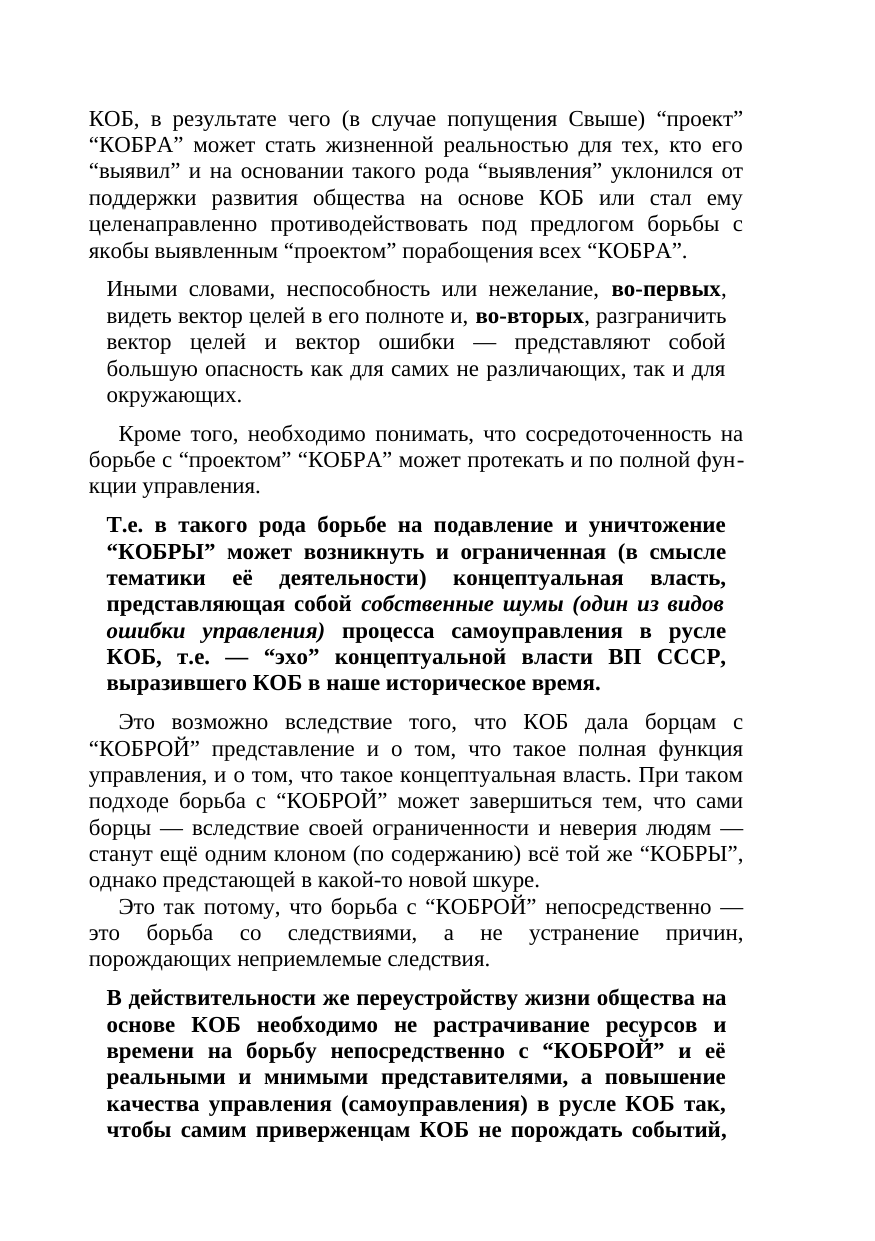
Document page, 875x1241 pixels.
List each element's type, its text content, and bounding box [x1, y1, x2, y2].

list Т.е. в такого рода борьбе на подавление и уничтожение “КОБРЫ” может возникнуть и ограниченная (в смысле тематики её деятельности) концептуальная власть, представляющая собой собственные шумы (один из видов ошибки управления) процесса самоуправления в русле КОБ, т.е. — “эхо” концептуальной власти ВП СССР, выразившего КОБ в наше историческое время. [106, 511, 726, 696]
list Кроме того, необходимо понимать, что сосредоточенность на борьбе с “проектом” “КОБРА” может протекать и по полной функции управления. [89, 420, 744, 499]
list Это так потому, что борьба с “КОБРОЙ” непосредственно — это борьба со следствиями, а не устранение причин, порождающих неприемлемые следствия. [89, 893, 744, 972]
list Это возможно вследствие того, что КОБ дала борцам с “КОБРОЙ” представление и о том, что такое полная функция управления, и о том, что такое концептуальная власть. При таком подходе борьба с “КОБРОЙ” может завершиться тем, что сами борцы — вследствие своей ограниченности и неверия людям — станут ещё одним клоном (по содержанию) всё той же “КОБРЫ”, однако предстающей в какой-то новой шкуре. [89, 708, 744, 893]
list Иными словами, неспособность или нежелание, во-первых, видеть вектор целей в его полноте и, во-вторых, разграничить вектор целей и вектор ошибки — представляют собой большую опасность как для самих не различающих, так и для окружающих. [106, 276, 726, 407]
